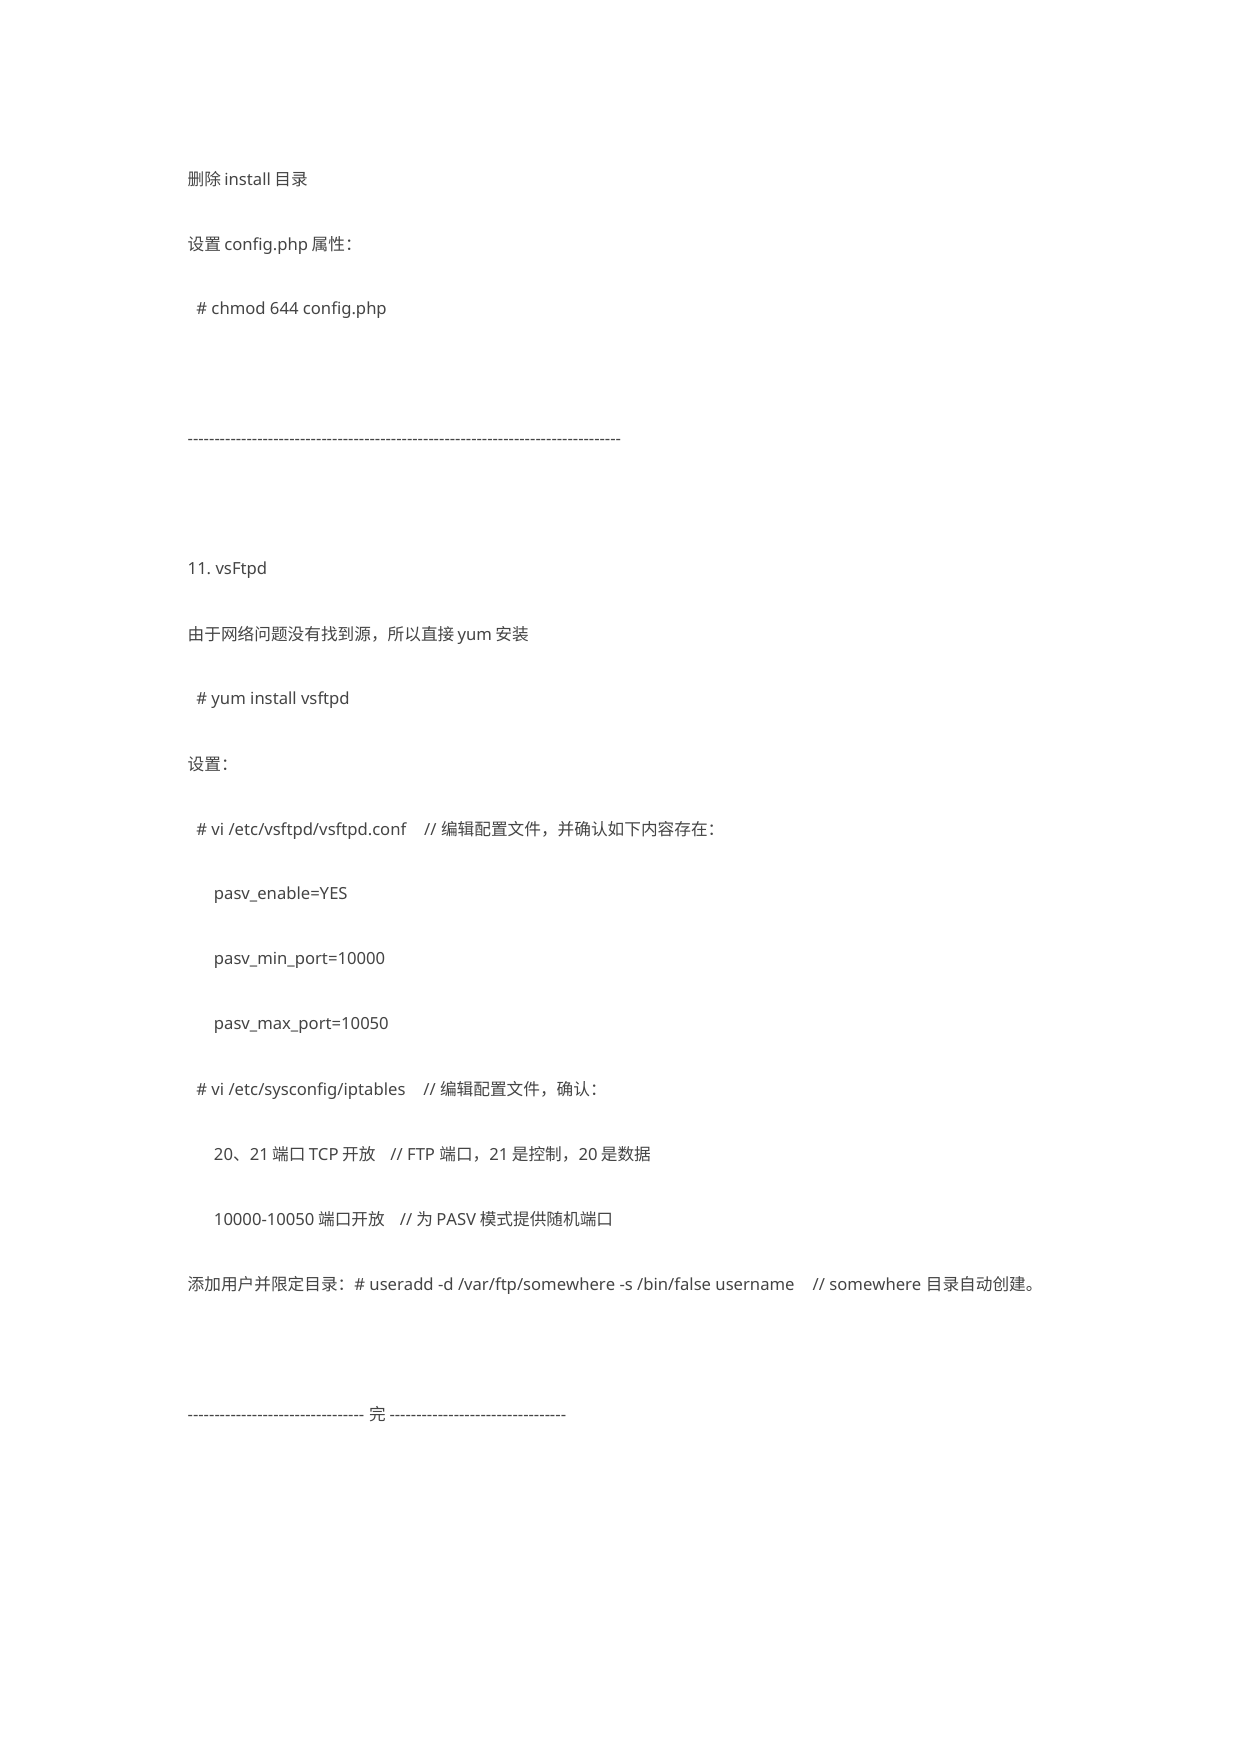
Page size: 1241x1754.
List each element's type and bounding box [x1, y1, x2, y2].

text [187, 162, 1053, 1429]
